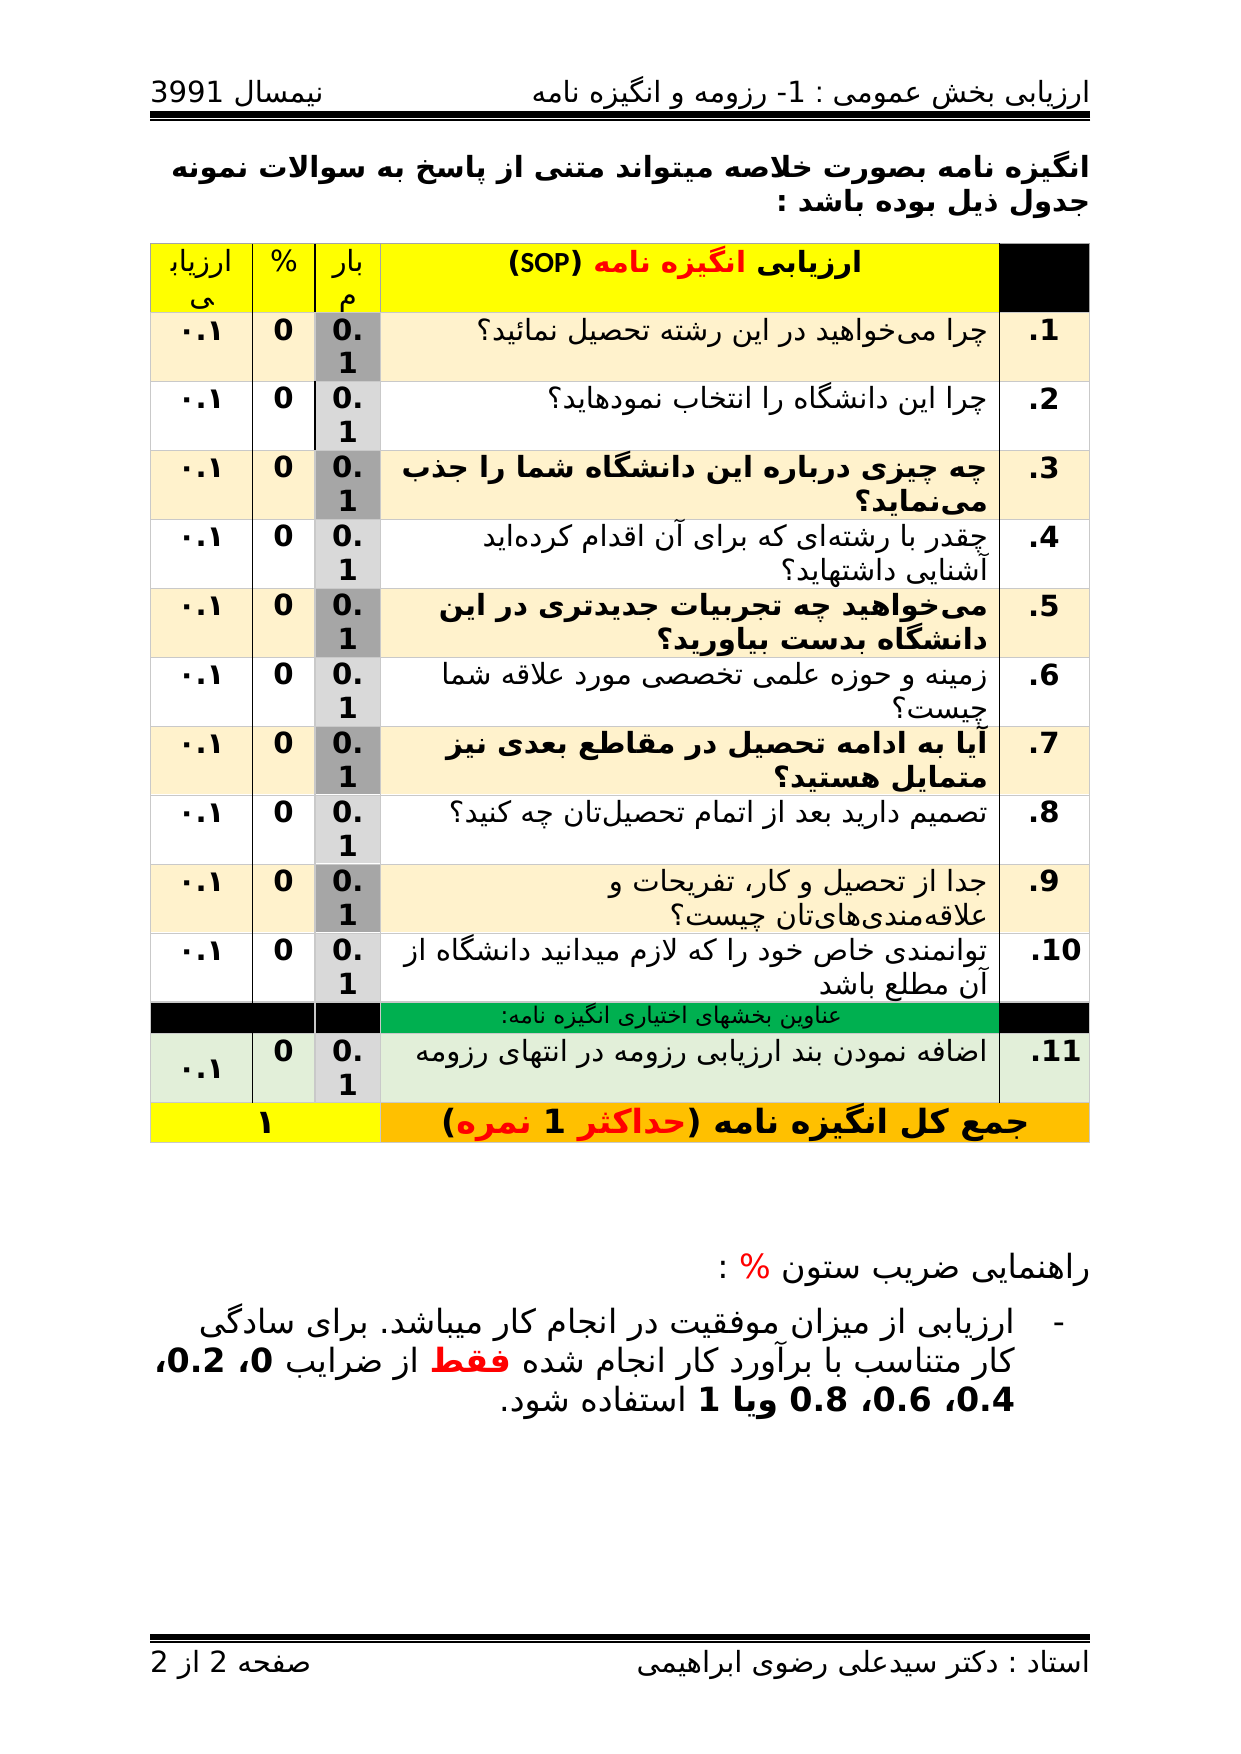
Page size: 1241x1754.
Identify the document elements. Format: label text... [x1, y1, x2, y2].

table_cell آیا به ادامه تحصیل در مقاطع بعدی نیز متمایل هستید؟ [381, 727, 999, 794]
table_cell ۰.۱ [151, 796, 252, 863]
table_cell 0.1 [316, 520, 380, 588]
table_cell 0.1 [316, 1034, 380, 1102]
table_cell 0 [253, 313, 314, 381]
table_cell 0.1 [316, 658, 380, 726]
table_cell ۱ [151, 1103, 380, 1142]
table_cell [151, 1003, 252, 1033]
table_cell ۰.۱ [151, 313, 252, 381]
table_cell 0 [253, 520, 314, 588]
table_cell 0 [253, 796, 314, 863]
table_cell می‌خواهید چه تجربیات جدیدتری در این دانشگاه بدست بیاورید؟ [381, 589, 999, 657]
table_cell 0 [253, 451, 314, 519]
table_cell [1000, 1034, 1089, 1102]
table_cell 0.1 [316, 865, 380, 932]
table_cell چرا می‌خواهید در این رشته تحصیل نمائید؟ [381, 313, 999, 381]
table_cell ۰.۱ [151, 727, 252, 794]
table_cell [1000, 796, 1089, 863]
table_cell اضافه نمودن بند ارزیابی رزومه در انتهای رزومه [381, 1034, 999, 1102]
table_cell چه چیزی درباره این دانشگاه شما را جذب می‌نماید؟ [381, 451, 999, 519]
table_cell چقدر با رشته‌ای که برای آن اقدام کرده‌اید آشنایی داشتهاید؟ [381, 520, 999, 588]
table_header % [253, 244, 314, 312]
table_cell 0 [253, 934, 314, 1001]
table_cell [1000, 520, 1089, 588]
table_cell توانمندی خاص خود را که لازم میدانید دانشگاه از آن مطلع باشد [381, 934, 999, 1001]
table_cell ۰.۱ [151, 865, 252, 932]
table_cell [1000, 727, 1089, 794]
text انگیزه نامه بصورت خلاصه میتواند متنی از پاسخ به سوالات نمونه جدول ذیل بوده باشد : [150, 150, 1090, 218]
table_cell 0.1 [316, 382, 380, 450]
table_cell 0.1 [316, 796, 380, 863]
table_cell [1000, 658, 1089, 726]
table_cell 0.1 [316, 589, 380, 657]
table_cell 0.1 [316, 727, 380, 794]
table_cell چرا این دانشگاه را انتخاب نمودهاید؟ [381, 382, 999, 450]
table_cell 0 [253, 382, 314, 450]
table_header بارم [316, 244, 380, 312]
table_cell [1000, 313, 1089, 381]
table_cell 0 [253, 727, 314, 794]
table_cell [1000, 451, 1089, 519]
list ارزیابی از میزان موفقیت در انجام کار میباشد. برای سادگی کار متناسب با برآورد کار انجام شده فقط از ضرایب 0، 0.2، 0.4، 0.6، 0.8 ویا 1 استفاده شود. [150, 1303, 1053, 1419]
table_cell 0 [253, 658, 314, 726]
table_header ارزیابی انگیزه نامه (SOP) [381, 244, 999, 312]
table_cell [316, 1003, 380, 1033]
table_cell ۰.۱ [151, 520, 252, 588]
table_cell 0 [253, 865, 314, 932]
table_cell زمینه و حوزه علمی تخصصی مورد علاقه شما چیست؟ [381, 658, 999, 726]
table_cell [1000, 589, 1089, 657]
table_cell 0.1 [316, 934, 380, 1001]
table_cell 0.1 [316, 451, 380, 519]
table_cell تصمیم دارید بعد از اتمام تحصیل‌تان چه کنید؟ [381, 796, 999, 863]
table_cell [1000, 865, 1089, 932]
table_cell [253, 1003, 314, 1033]
table_cell 0 [253, 1034, 314, 1102]
table_cell ۰.۱ [151, 934, 252, 1001]
table_cell جدا از تحصیل و کار، تفریحات و علاقه‌مندی‌های‌تان چیست؟ [381, 865, 999, 932]
table_cell ۰.۱ [151, 382, 252, 450]
table_cell [1000, 1003, 1089, 1033]
table_cell 0.1 [316, 313, 380, 381]
table_cell ۰.۱ [151, 589, 252, 657]
table_cell ۰.۱ [151, 451, 252, 519]
table_header ارزیابی [151, 244, 252, 312]
table_header [1000, 244, 1089, 312]
table_cell [1000, 934, 1089, 1001]
table_cell جمع کل انگیزه نامه (حداکثر 1 نمره) [381, 1103, 1089, 1142]
text راهنمایی ضریب ستون % : [150, 1247, 1090, 1286]
table_cell عناوین بخشهای اختیاری انگیزه نامه: [381, 1003, 999, 1033]
table_cell ۰.۱ [151, 658, 252, 726]
table_cell ۰.۱ [151, 1034, 252, 1102]
table_cell 0 [253, 589, 314, 657]
table_cell [1000, 382, 1089, 450]
